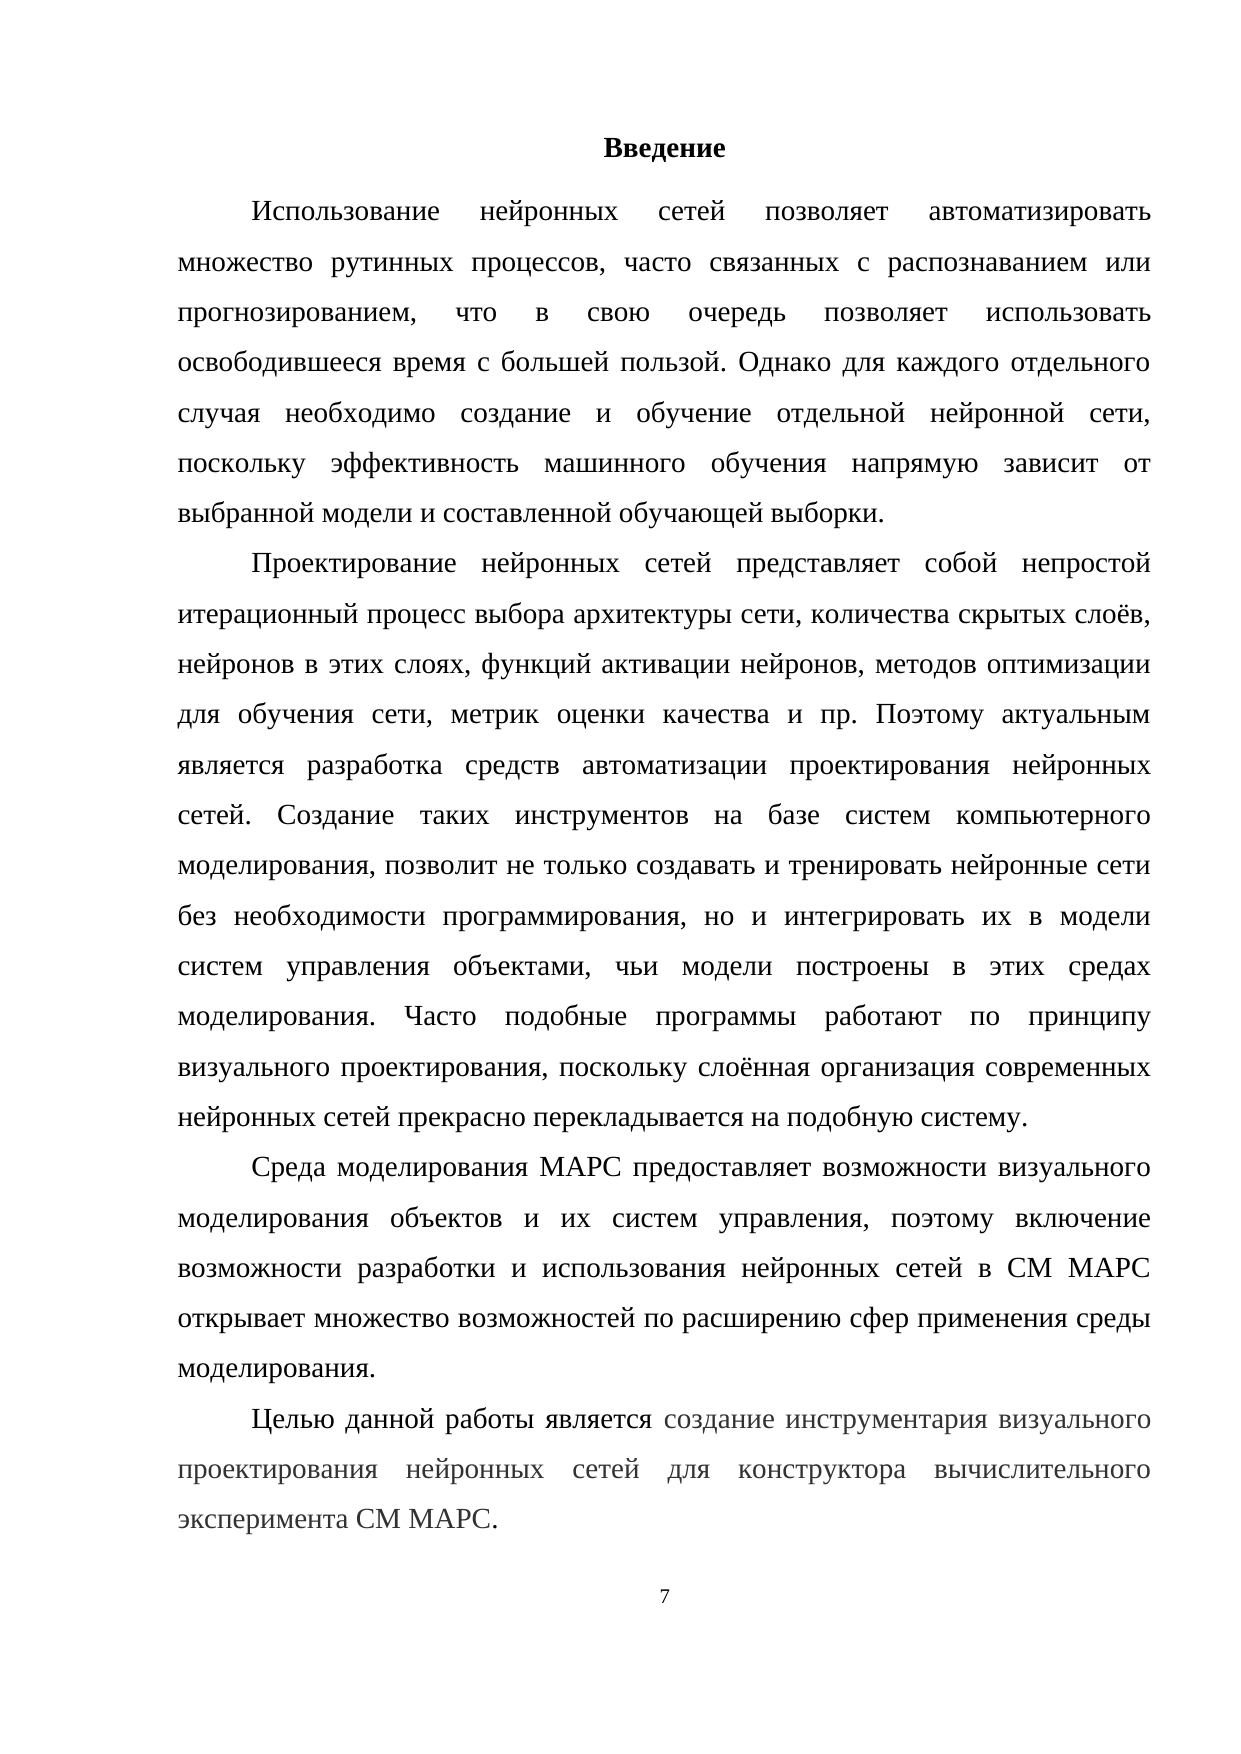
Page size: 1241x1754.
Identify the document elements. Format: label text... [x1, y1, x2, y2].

subtitle Введение [177, 131, 1152, 164]
text Среда моделирования МАРС предоставляет возможности визуального моделирования объектов и их систем управления, поэтому включение возможности разработки и использования нейронных сетей в СМ МАРС открывает множество возможностей по расширению сфер применения среды моделирования. [177, 1149, 1152, 1384]
text Использование нейронных сетей позволяет автоматизировать множество рутинных процессов, часто связанных с распознаванием или прогнозированием, что в свою очередь позволяет использовать освободившееся время с большей пользой. Однако для каждого отдельного случая необходимо создание и обучение отдельной нейронной сети, поскольку эффективность машинного обучения напрямую зависит от выбранной модели и составленной обучающей выборки. [177, 193, 1152, 529]
text Проектирование нейронных сетей представляет собой непростой итерационный процесс выбора архитектуры сети, количества скрытых слоёв, нейронов в этих слоях, функций активации нейронов, методов оптимизации для обучения сети, метрик оценки качества и пр. Поэтому актуальным является разработка средств автоматизации проектирования нейронных сетей. Создание таких инструментов на базе систем компьютерного моделирования, позволит не только создавать и тренировать нейронные сети без необходимости программирования, но и интегрировать их в модели систем управления объектами, чьи модели построены в этих средах моделирования. Часто подобные программы работают по принципу визуального проектирования, поскольку слоённая организация современных нейронных сетей прекрасно перекладывается на подобную систему. [177, 546, 1152, 1133]
text Целью данной работы является создание инструментария визуального проектирования нейронных сетей для конструктора вычислительного эксперимента СМ МАРС. [177, 1401, 1152, 1535]
